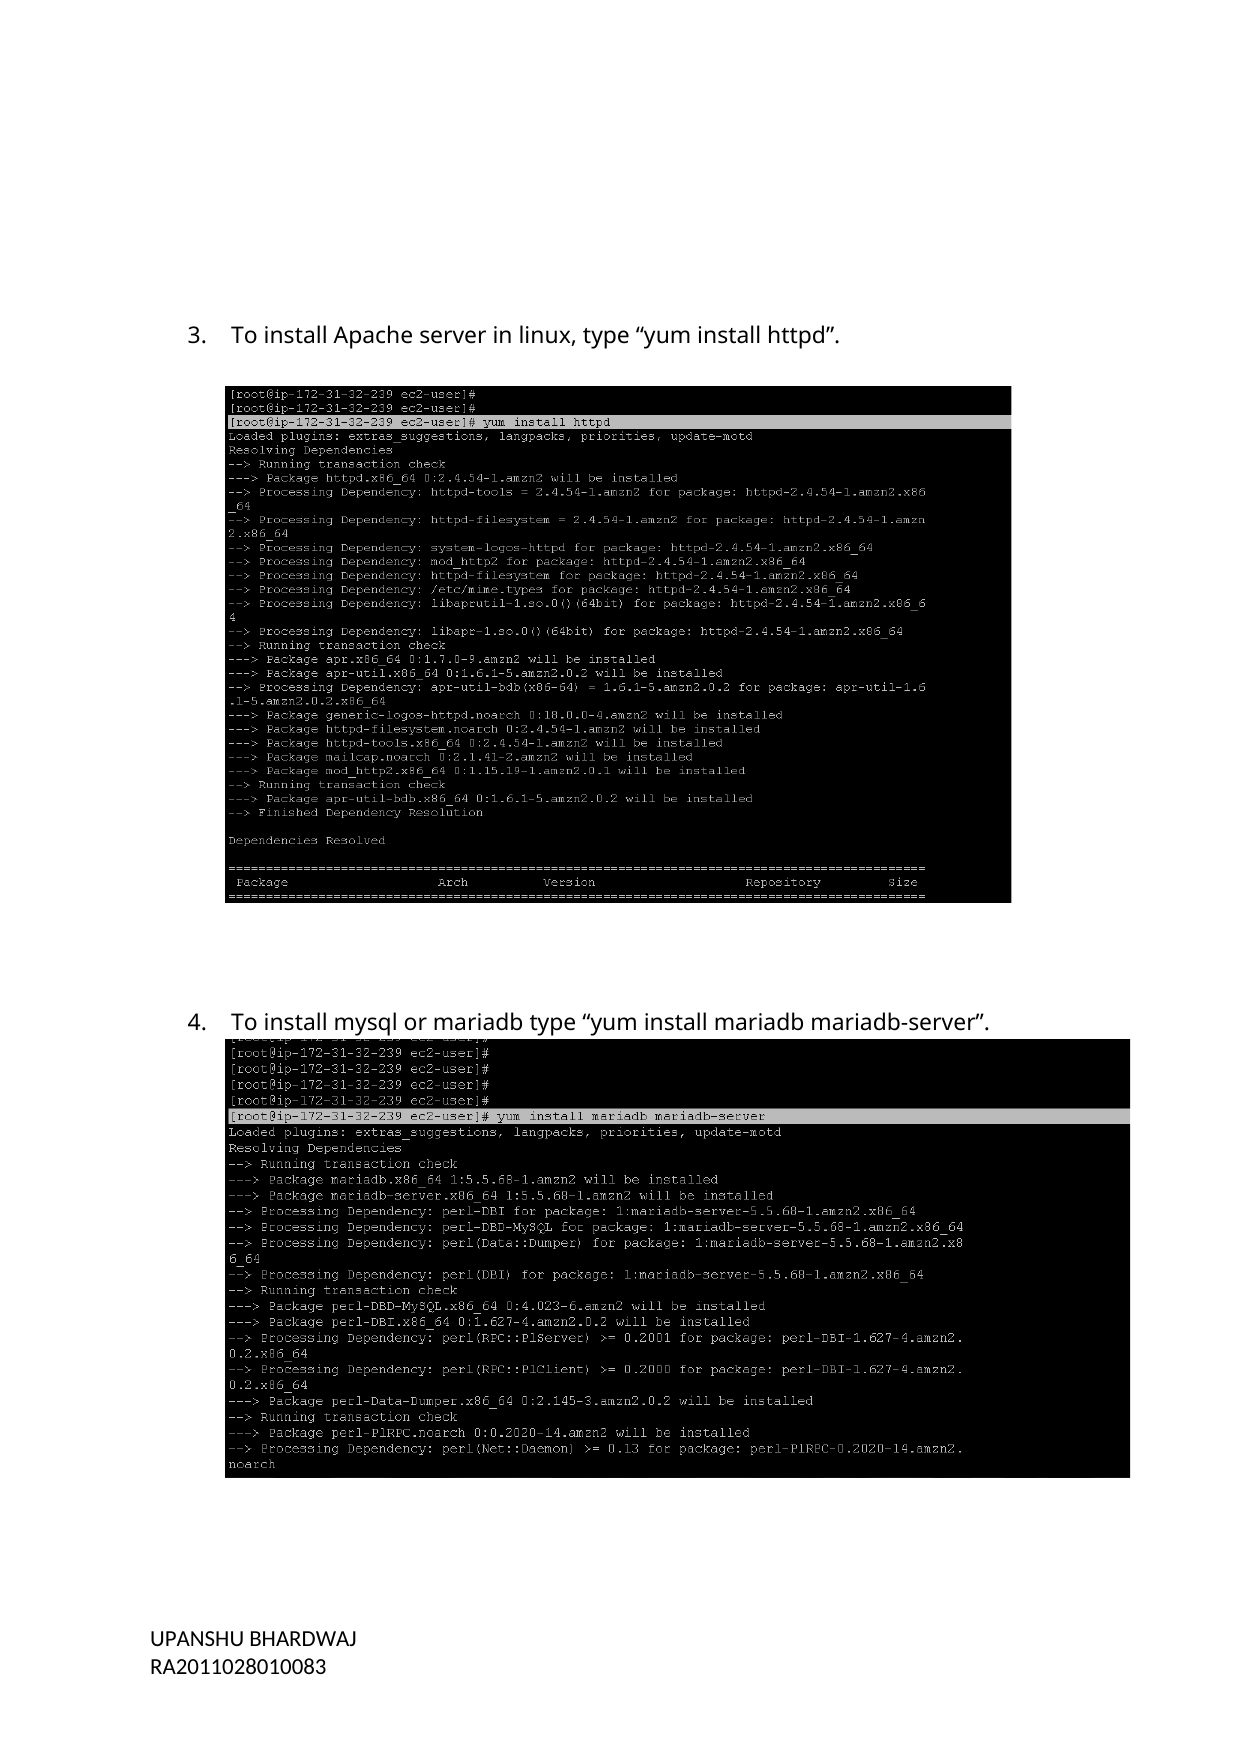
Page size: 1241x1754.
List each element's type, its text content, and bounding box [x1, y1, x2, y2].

picture [225, 1039, 1131, 1478]
list To install mysql or mariadb type “yum install mariadb mariadb-server”. [187, 1006, 1090, 1037]
list To install Apache server in linux, type “yum install httpd”. [187, 319, 1090, 350]
picture [225, 386, 1012, 903]
